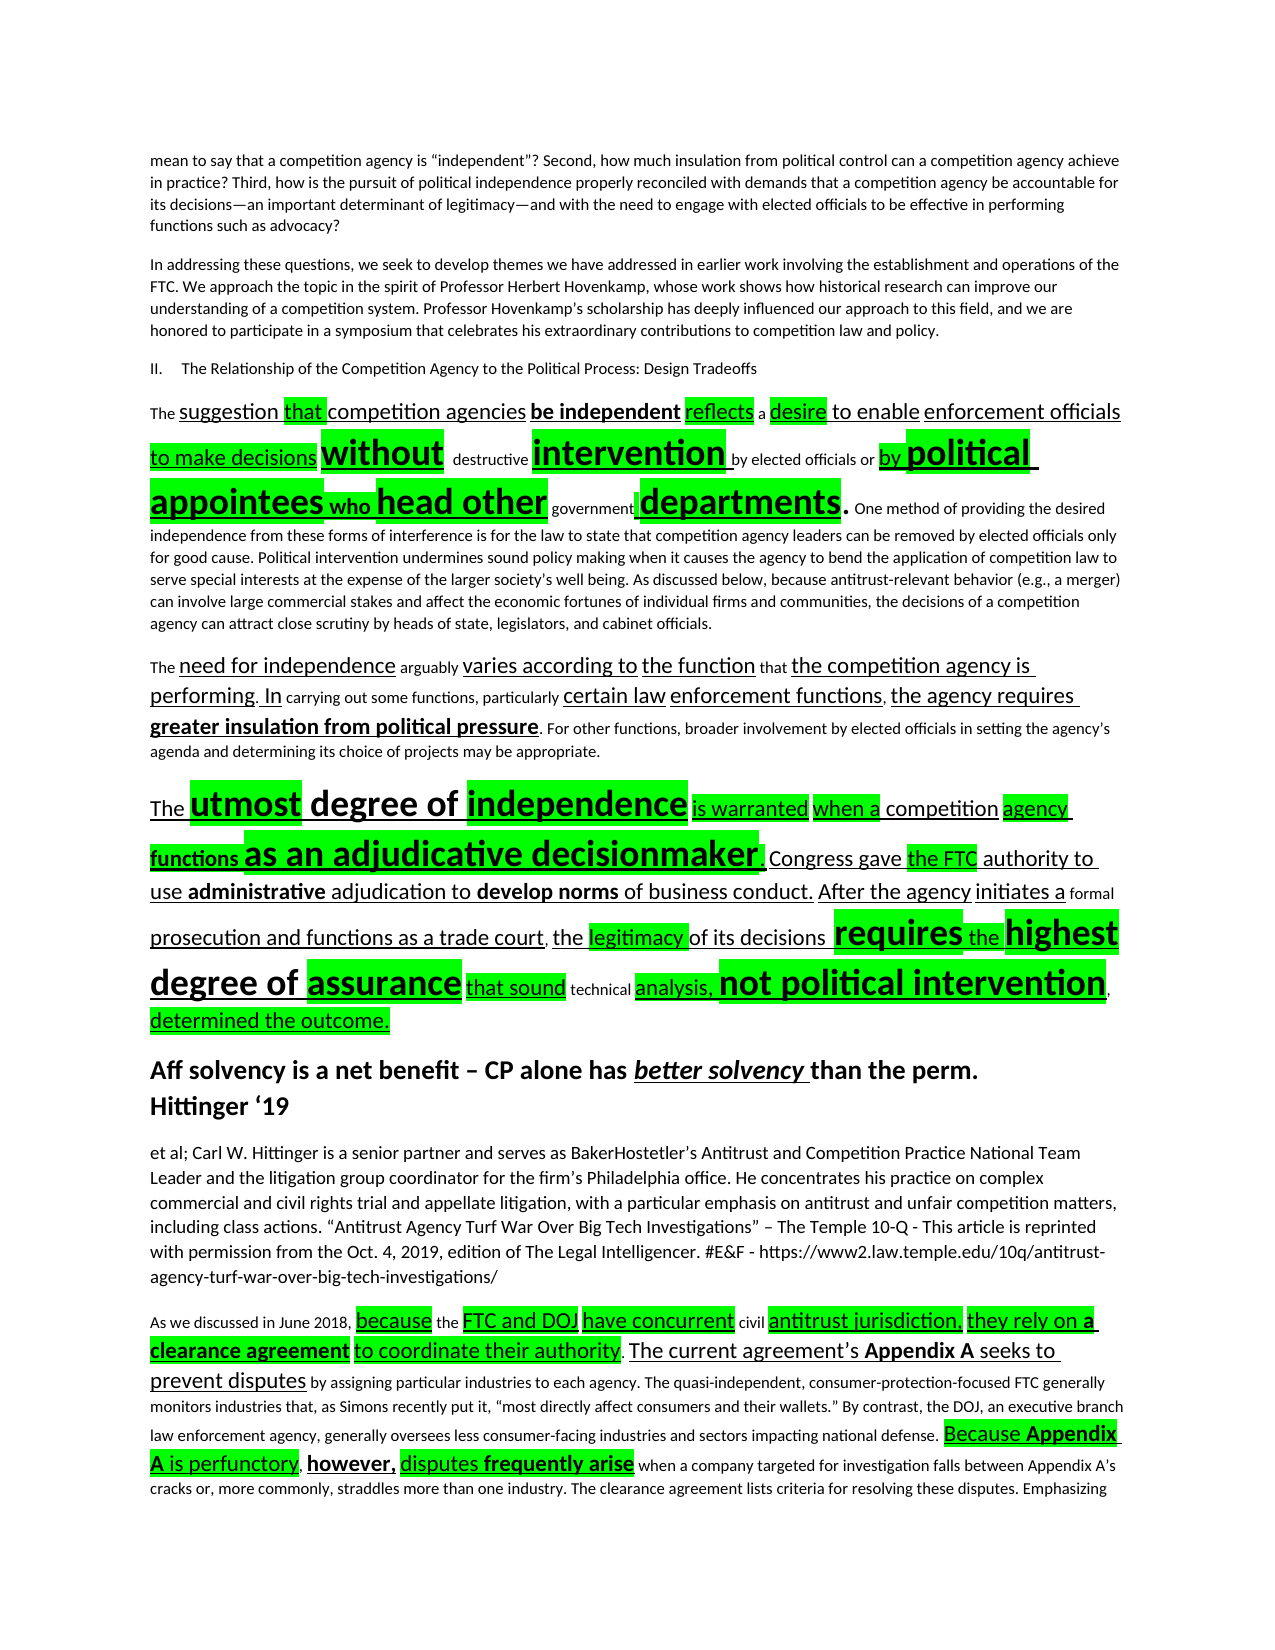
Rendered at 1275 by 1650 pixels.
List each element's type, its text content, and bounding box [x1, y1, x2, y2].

text The suggestion that competition agencies be independent reflects a desire to enable enforcement officials to make decisions without destructive intervention by elected officials or by political appointees who head other government departments. One method of providing the desired independence from these forms of interference is for the law to state that competition agency leaders can be removed by elected officials only for good cause. Political intervention undermines sound policy making when it causes the agency to bend the application of competition law to serve special interests at the expense of the larger society’s well being. As discussed below, because antitrust-relevant behavior (e.g., a merger) can involve large commercial stakes and affect the economic fortunes of individual firms and communities, the decisions of a competition agency can attract close scrutiny by heads of state, legislators, and cabinet officials. [150, 397, 1125, 633]
text et al; Carl W. Hittinger is a senior partner and serves as BakerHostetler’s Antitrust and Competition Practice National Team Leader and the litigation group coordinator for the firm’s Philadelphia office. He concentrates his practice on complex commercial and civil rights trial and appellate litigation, with a particular emphasis on antitrust and unfair competition matters, including class actions. “Antitrust Agency Turf War Over Big Tech Investigations” – The Temple 10-Q - This article is reprinted with permission from the Oct. 4, 2019, edition of The Legal Intelligencer. #E&F - https://www2.law.temple.edu/10q/antitrust-agency-turf-war-over-big-tech-investigations/ [150, 1141, 1125, 1288]
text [150, 150, 1125, 236]
text Hittinger ‘19 [150, 1089, 1125, 1122]
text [150, 1306, 1125, 1499]
text II. The Relationship of the Competition Agency to the Political Process: Design Tradeoffs [150, 358, 1125, 379]
text The need for independence arguably varies according to the function that the competition agency is performing. In carrying out some functions, particularly certain law enforcement functions, the agency requires greater insulation from political pressure. For other functions, broader involvement by elected officials in setting the agency’s agenda and determining its choice of projects may be appropriate. [150, 651, 1125, 762]
text The utmost degree of independence is warranted when a competition agency functions as an adjudicative decisionmaker. Congress gave the FTC authority to use administrative adjudication to develop norms of business conduct. After the agency initiates a formal prosecution and functions as a trade court, the legitimacy of its decisions requires the highest degree of assurance that sound technical analysis, not political intervention, determined the outcome. [150, 780, 1125, 1035]
subtitle Aff solvency is a net benefit – CP alone has better solvency than the perm. [150, 1053, 1125, 1087]
text In addressing these questions, we seek to develop themes we have addressed in earlier work involving the establishment and operations of the FTC. We approach the topic in the spirit of Professor Herbert Hovenkamp, whose work shows how historical research can improve our understanding of a competition system. Professor Hovenkamp’s scholarship has deeply influenced our approach to this field, and we are honored to participate in a symposium that celebrates his extraordinary contributions to competition law and policy. [150, 254, 1125, 340]
